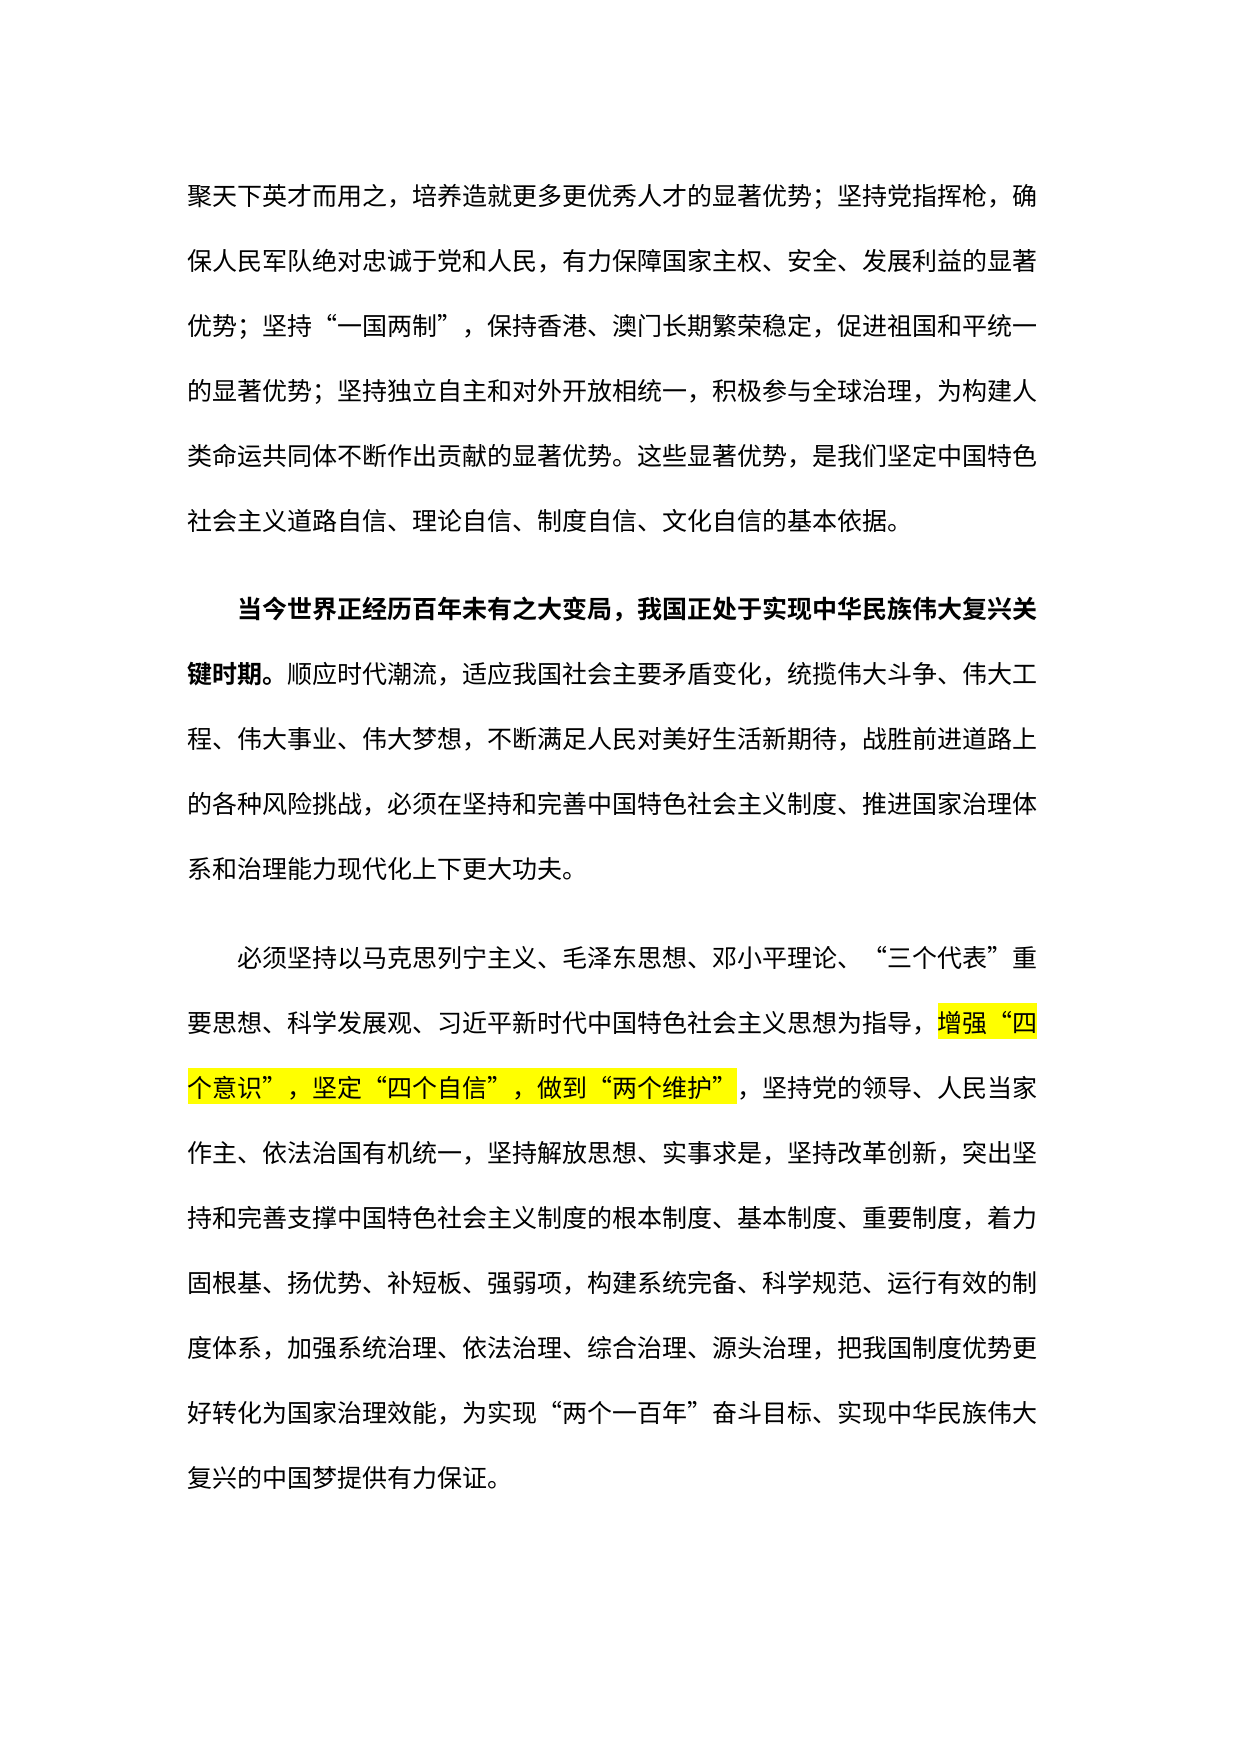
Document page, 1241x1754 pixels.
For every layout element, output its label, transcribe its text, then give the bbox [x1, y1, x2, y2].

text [187, 162, 1053, 552]
text 当今世界正经历百年未有之大变局，我国正处于实现中华民族伟大复兴关键时期。顺应时代潮流，适应我国社会主要矛盾变化，统揽伟大斗争、伟大工程、伟大事业、伟大梦想，不断满足人民对美好生活新期待，战胜前进道路上的各种风险挑战，必须在坚持和完善中国特色社会主义制度、推进国家治理体系和治理能力现代化上下更大功夫。 [187, 575, 1053, 900]
text 必须坚持以马克思列宁主义、毛泽东思想、邓小平理论、“三个代表”重要思想、科学发展观、习近平新时代中国特色社会主义思想为指导，增强“四个意识”，坚定“四个自信”，做到“两个维护”，坚持党的领导、人民当家作主、依法治国有机统一，坚持解放思想、实事求是，坚持改革创新，突出坚持和完善支撑中国特色社会主义制度的根本制度、基本制度、重要制度，着力固根基、扬优势、补短板、强弱项，构建系统完备、科学规范、运行有效的制度体系，加强系统治理、依法治理、综合治理、源头治理，把我国制度优势更好转化为国家治理效能，为实现“两个一百年”奋斗目标、实现中华民族伟大复兴的中国梦提供有力保证。 [187, 924, 1053, 1509]
